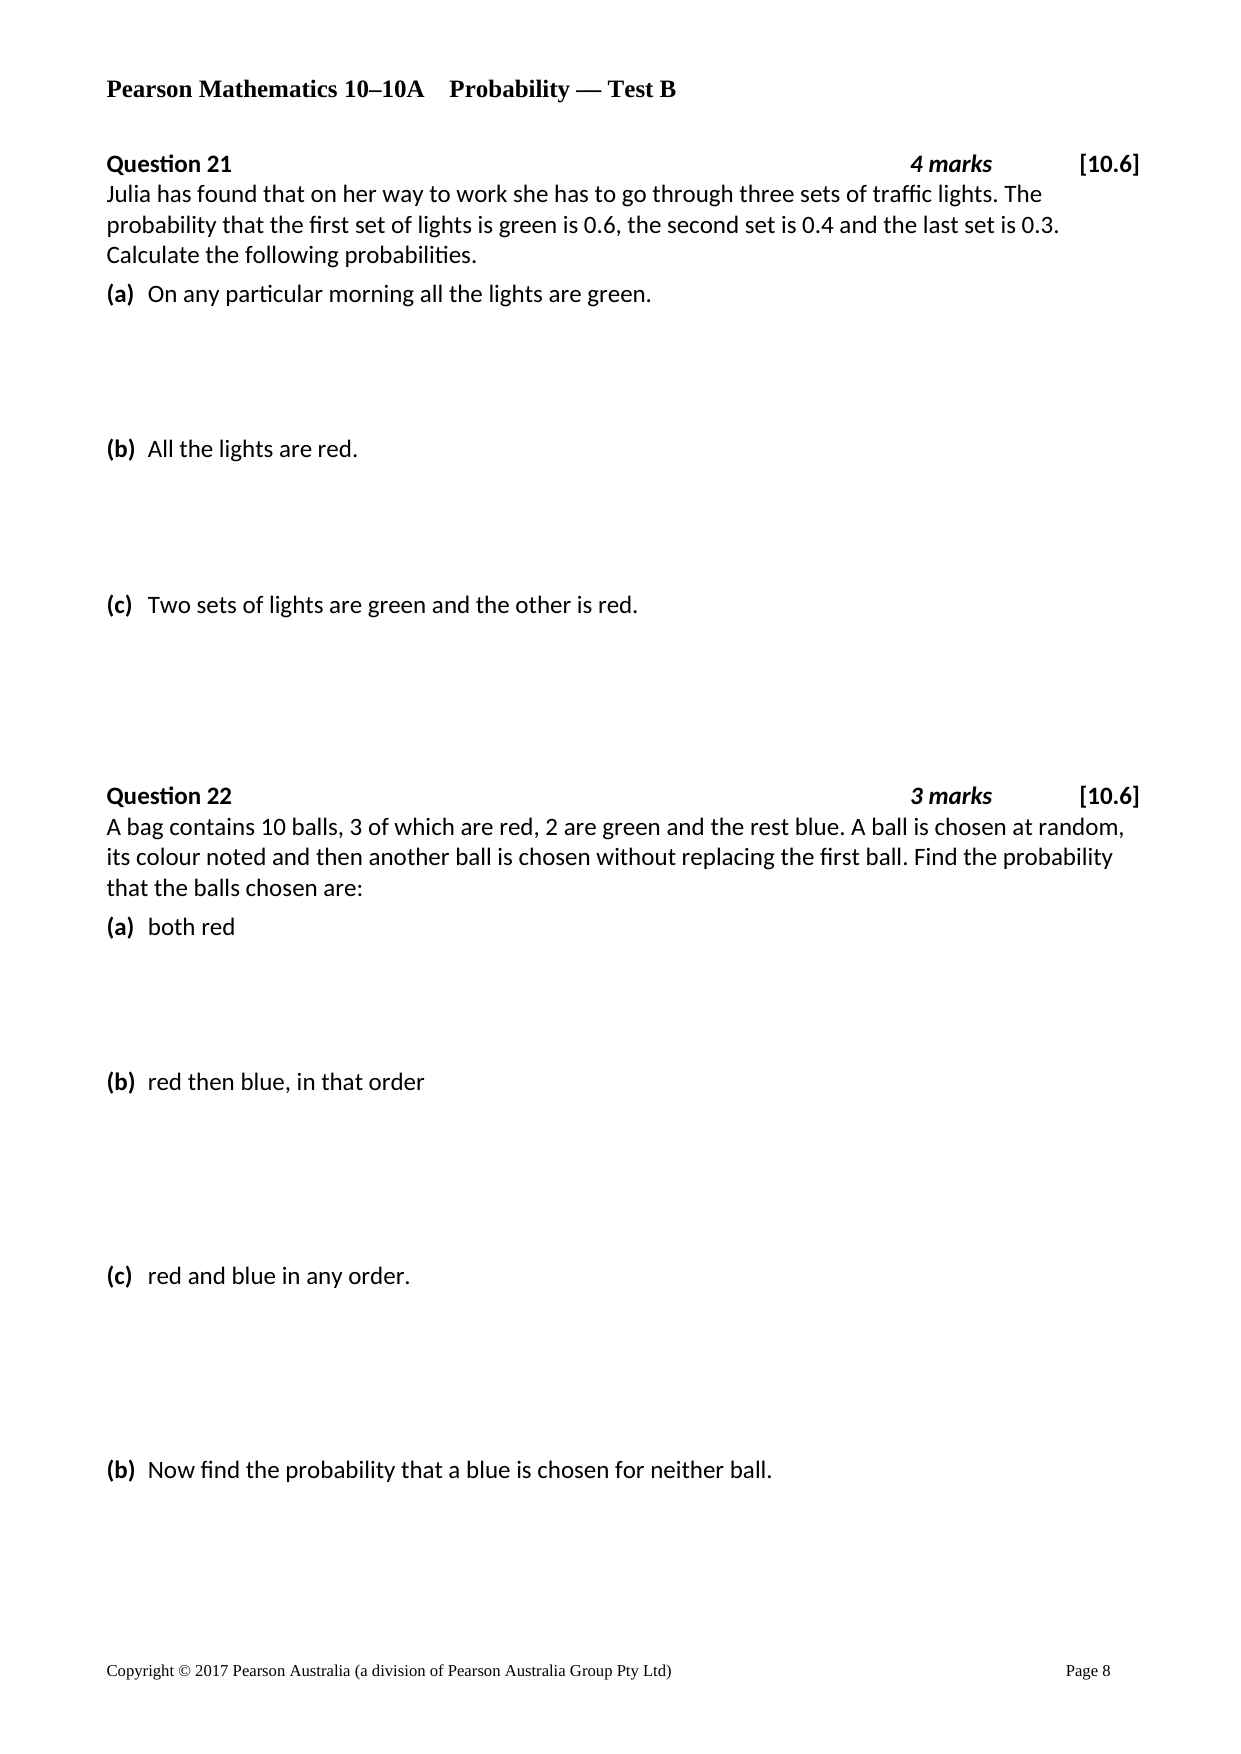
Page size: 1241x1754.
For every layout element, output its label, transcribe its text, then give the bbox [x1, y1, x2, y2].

text (b) red then blue, in that order [106, 1066, 1134, 1097]
text (a) both red [106, 911, 1134, 941]
subtitle Question 22 3 marks [10.6] [106, 780, 1134, 811]
text (c) red and blue in any order. [106, 1260, 1134, 1291]
text Julia has found that on her way to work she has to go through three sets of traffic lights. The probability that the first set of lights is green is 0.6, the second set is 0.4 and the last set is 0.3. Calculate the following probabilities. [106, 178, 1134, 270]
subtitle Question 21 4 marks [10.6] [106, 148, 1134, 178]
text (a) On any particular morning all the lights are green. [106, 278, 1134, 309]
text (b) All the lights are red. [106, 433, 1134, 464]
text (b) Now find the probability that a blue is chosen for neither ball. [106, 1455, 1134, 1485]
text A bag contains 10 balls, 3 of which are red, 2 are green and the rest blue. A ball is chosen at random, its colour noted and then another ball is chosen without replacing the first ball. Find the probability that the balls chosen are: [106, 811, 1134, 902]
text (c) Two sets of lights are green and the other is red. [106, 589, 1134, 619]
